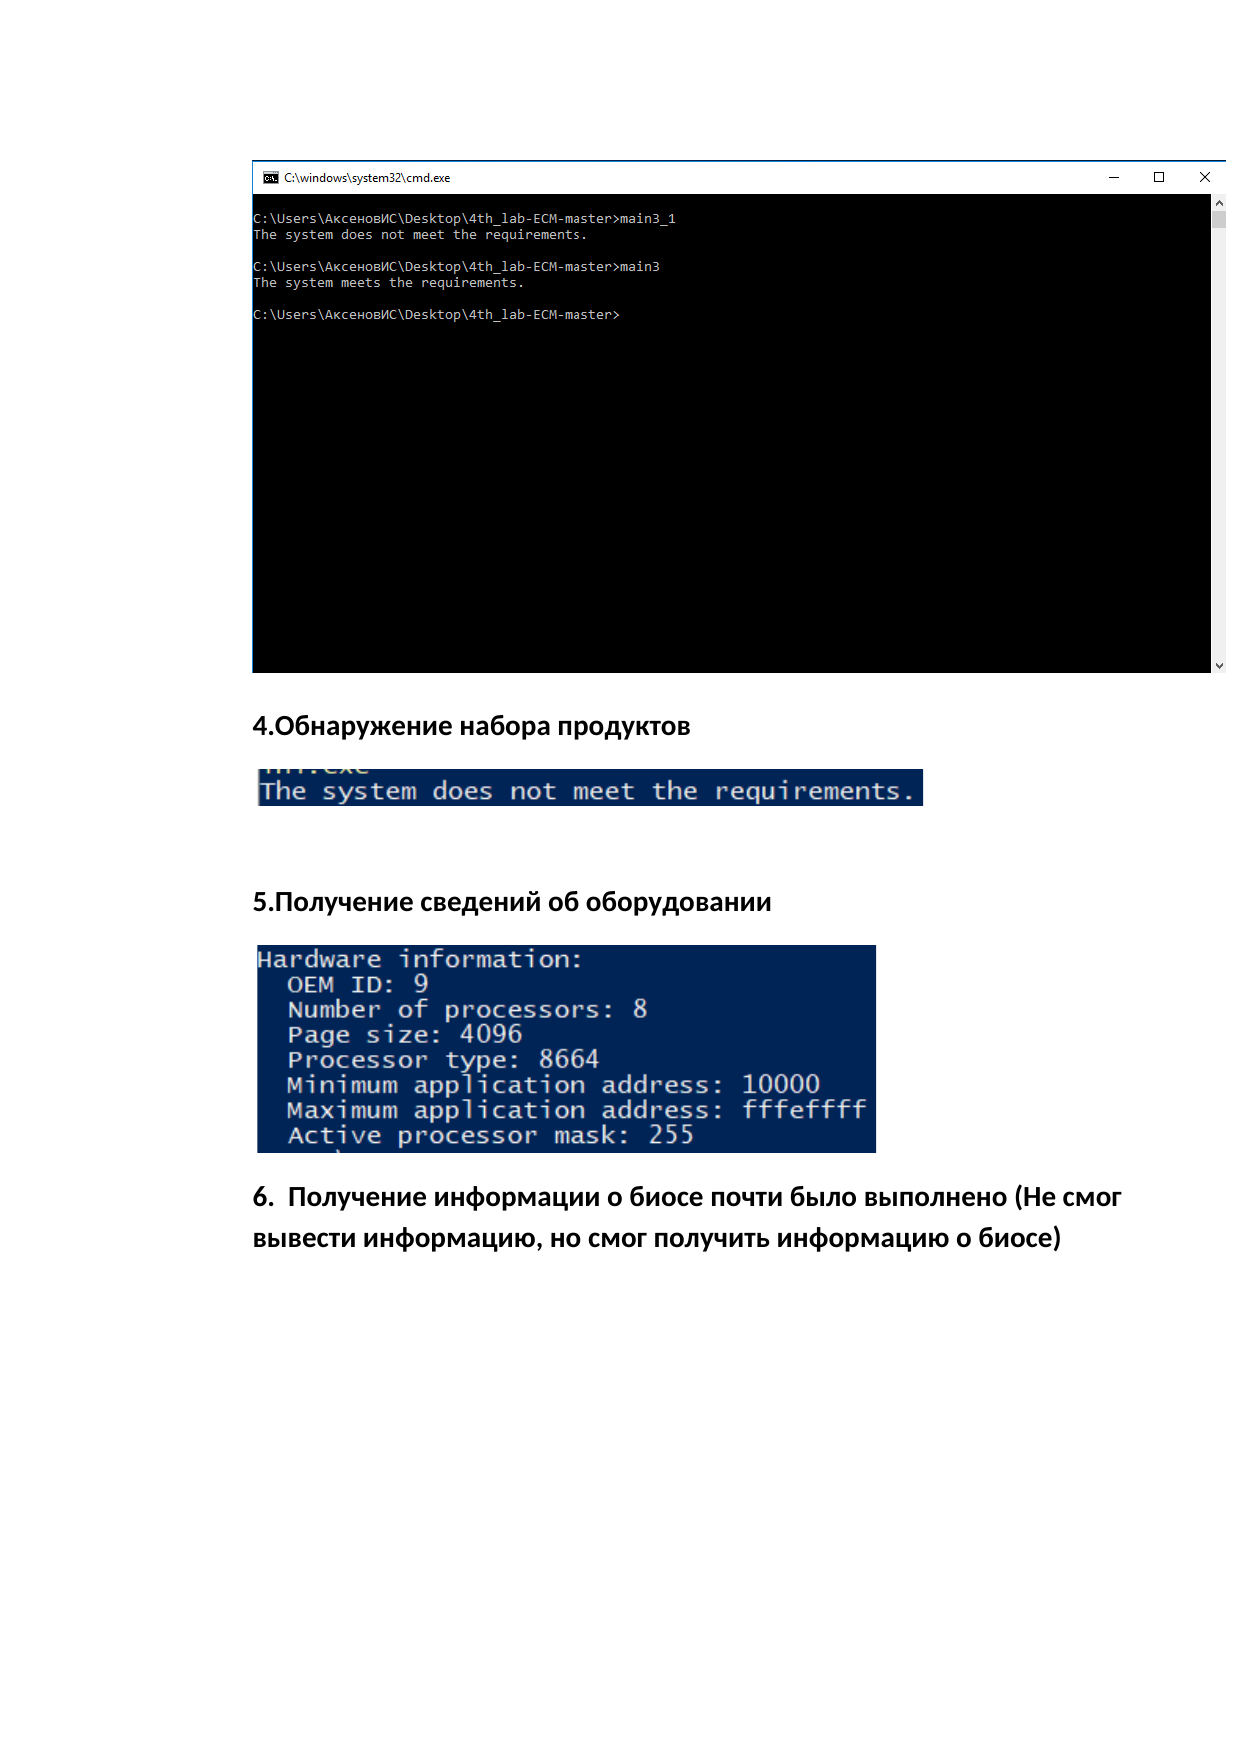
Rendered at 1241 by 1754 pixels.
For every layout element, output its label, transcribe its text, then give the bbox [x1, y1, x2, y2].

text 5.Получение сведений об оборудовании [252, 883, 1152, 919]
text 6. Получение информации о биосе почти было выполнено (Не смог вывести информацию, но смог получить информацию о биосе) [252, 1178, 1152, 1254]
picture [257, 769, 924, 806]
picture [257, 945, 877, 1153]
text 4.Обнаружение набора продуктов [252, 707, 1152, 743]
picture [252, 160, 1226, 673]
